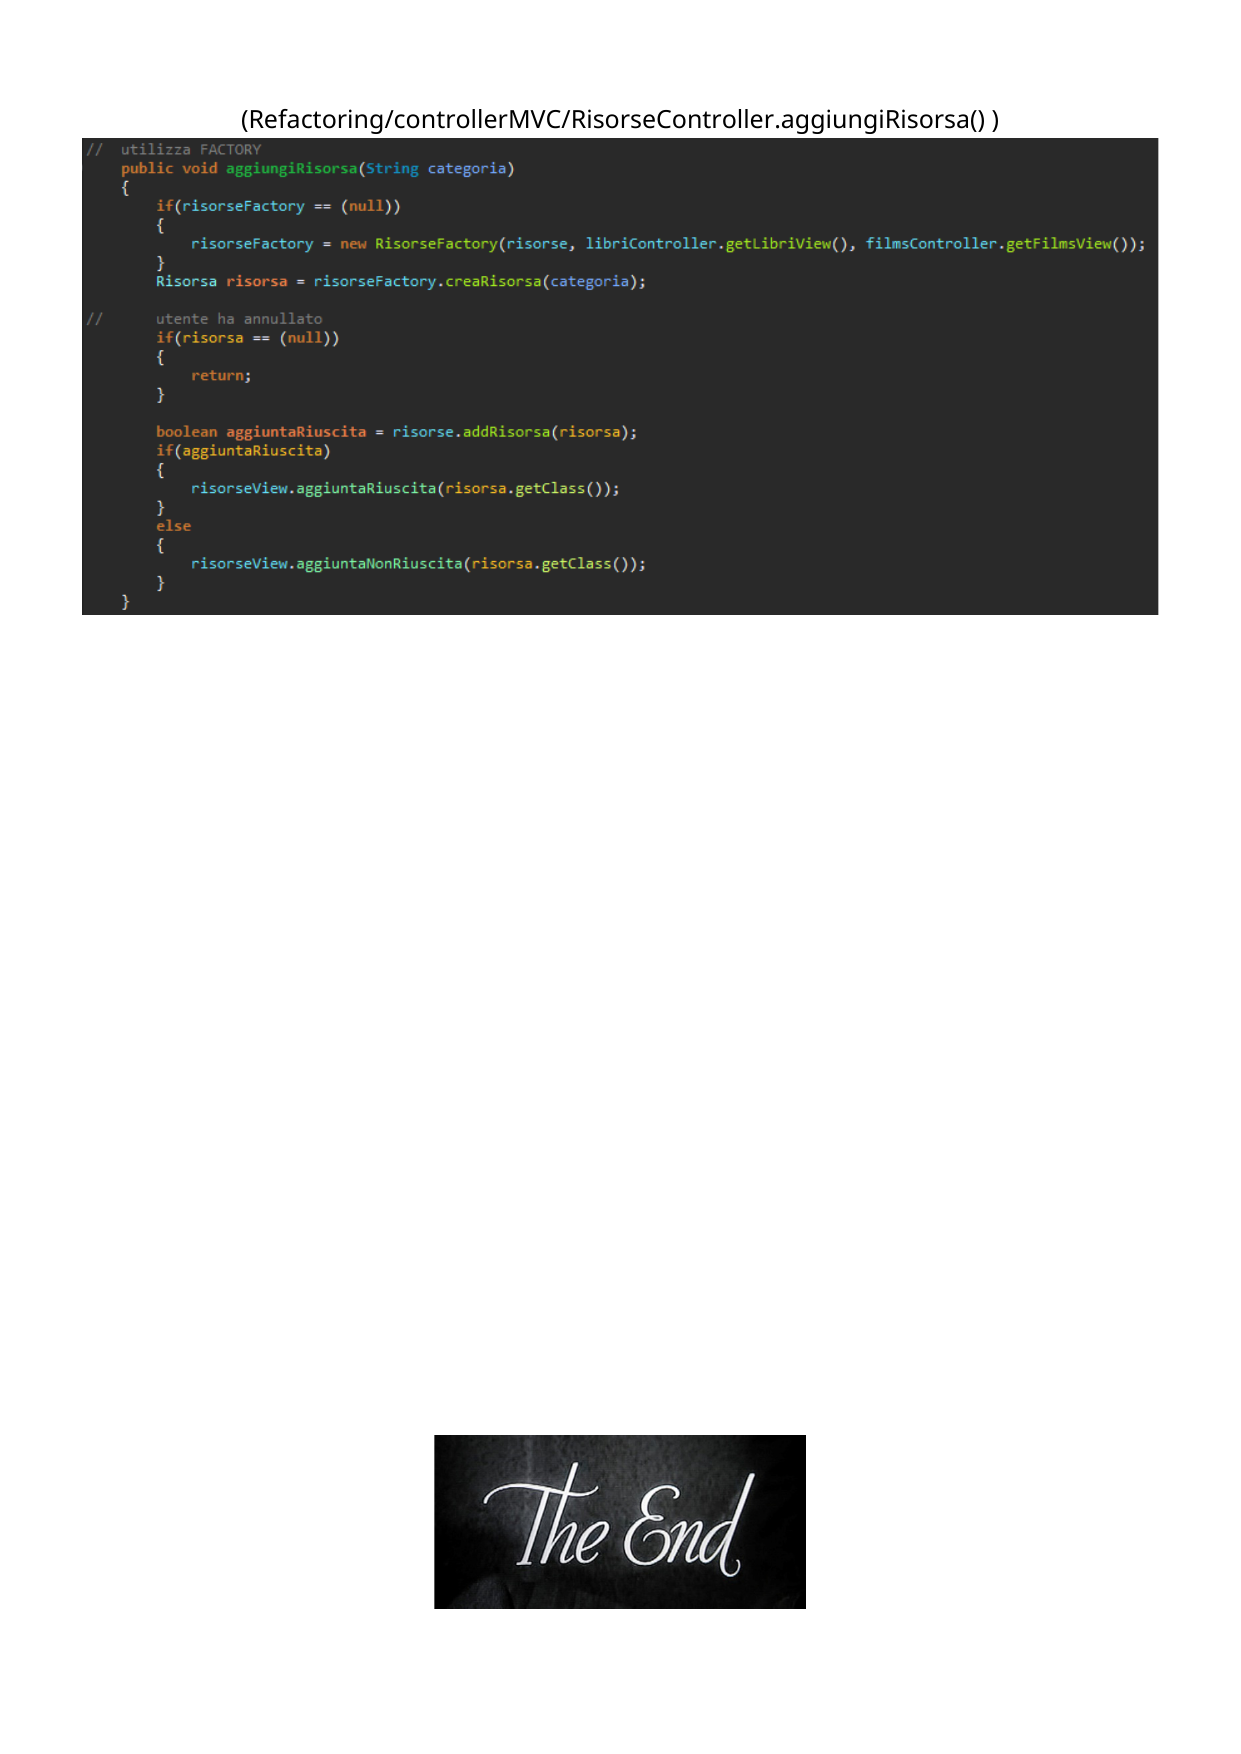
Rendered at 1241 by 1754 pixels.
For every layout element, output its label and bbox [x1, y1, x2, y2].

picture [82, 138, 1159, 615]
picture [434, 1435, 806, 1609]
text [75, 102, 1165, 614]
